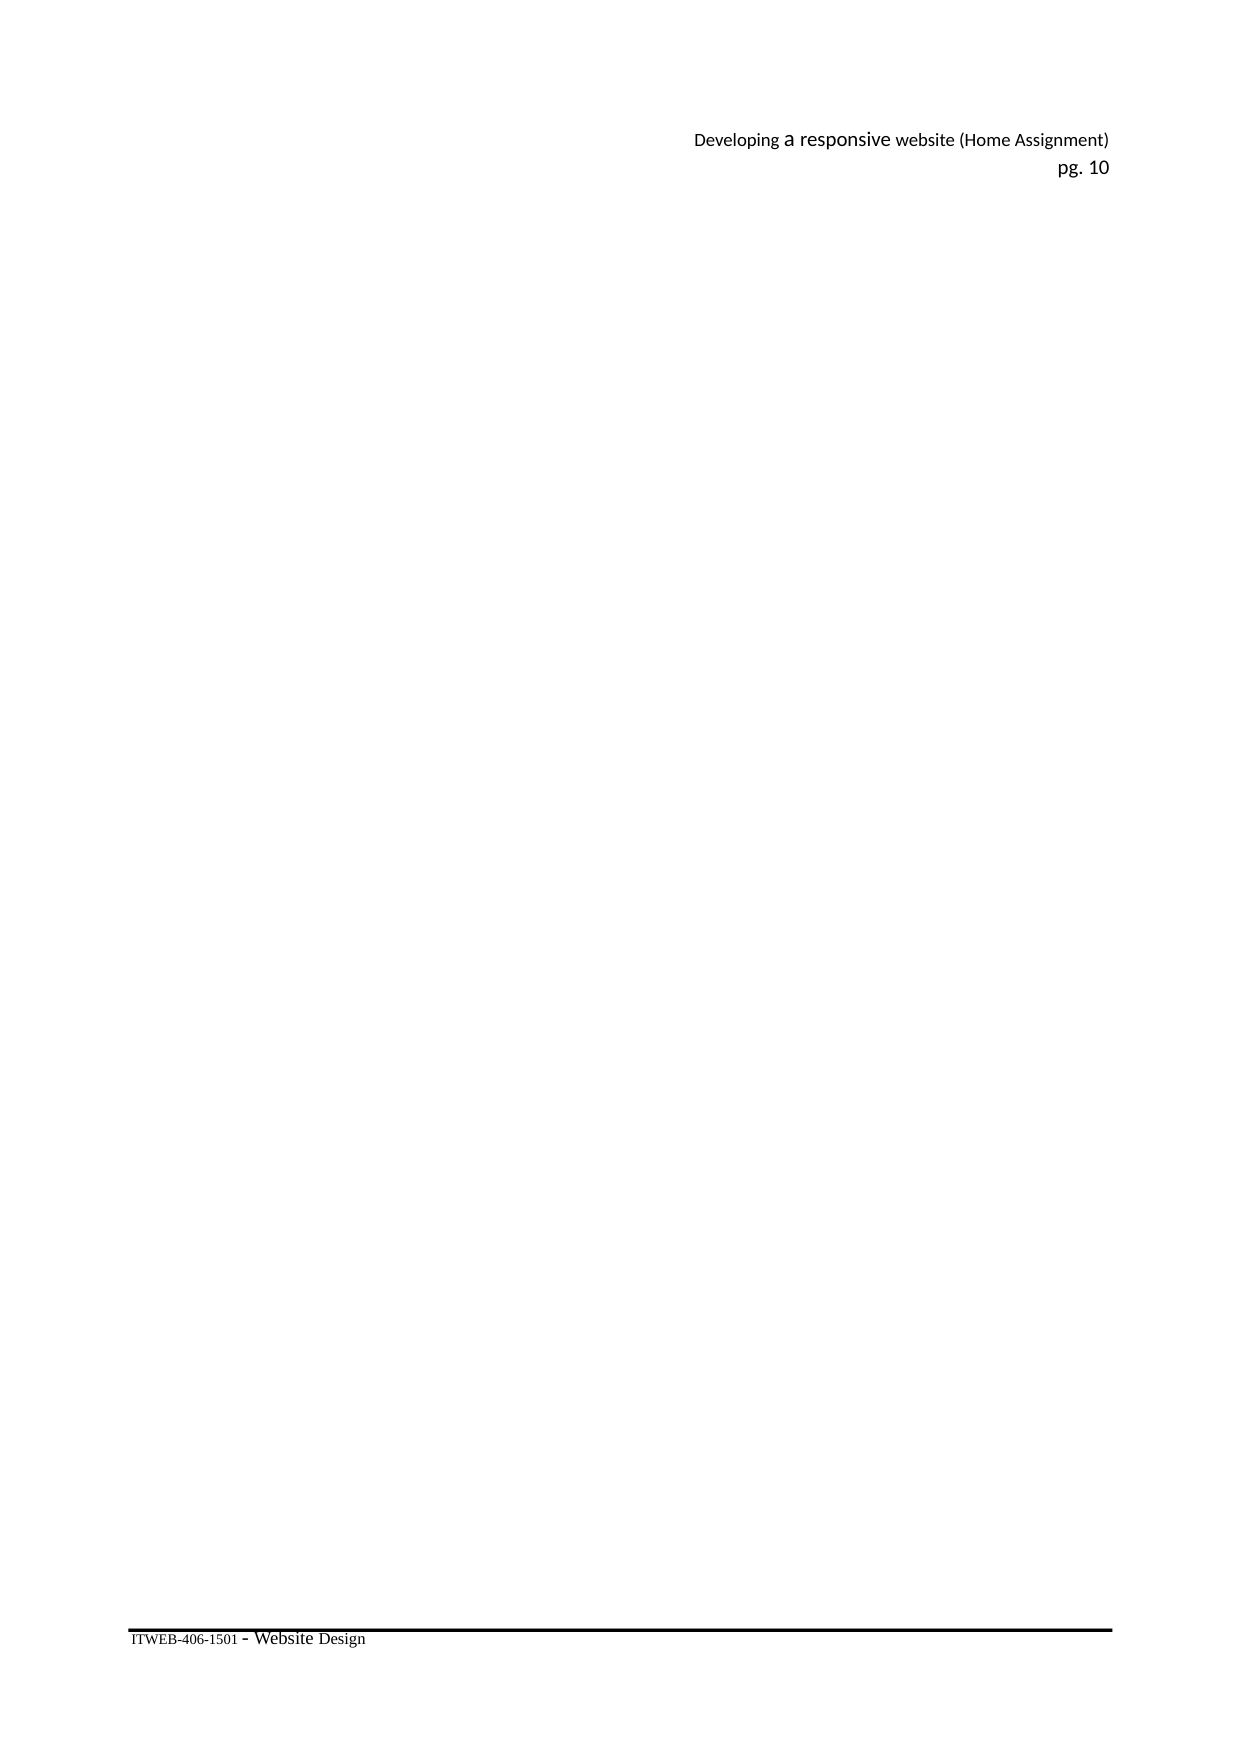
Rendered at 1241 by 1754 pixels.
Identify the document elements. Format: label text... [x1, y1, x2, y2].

picture [128, 1628, 1113, 1632]
text pg. 10 [134, 154, 1109, 179]
